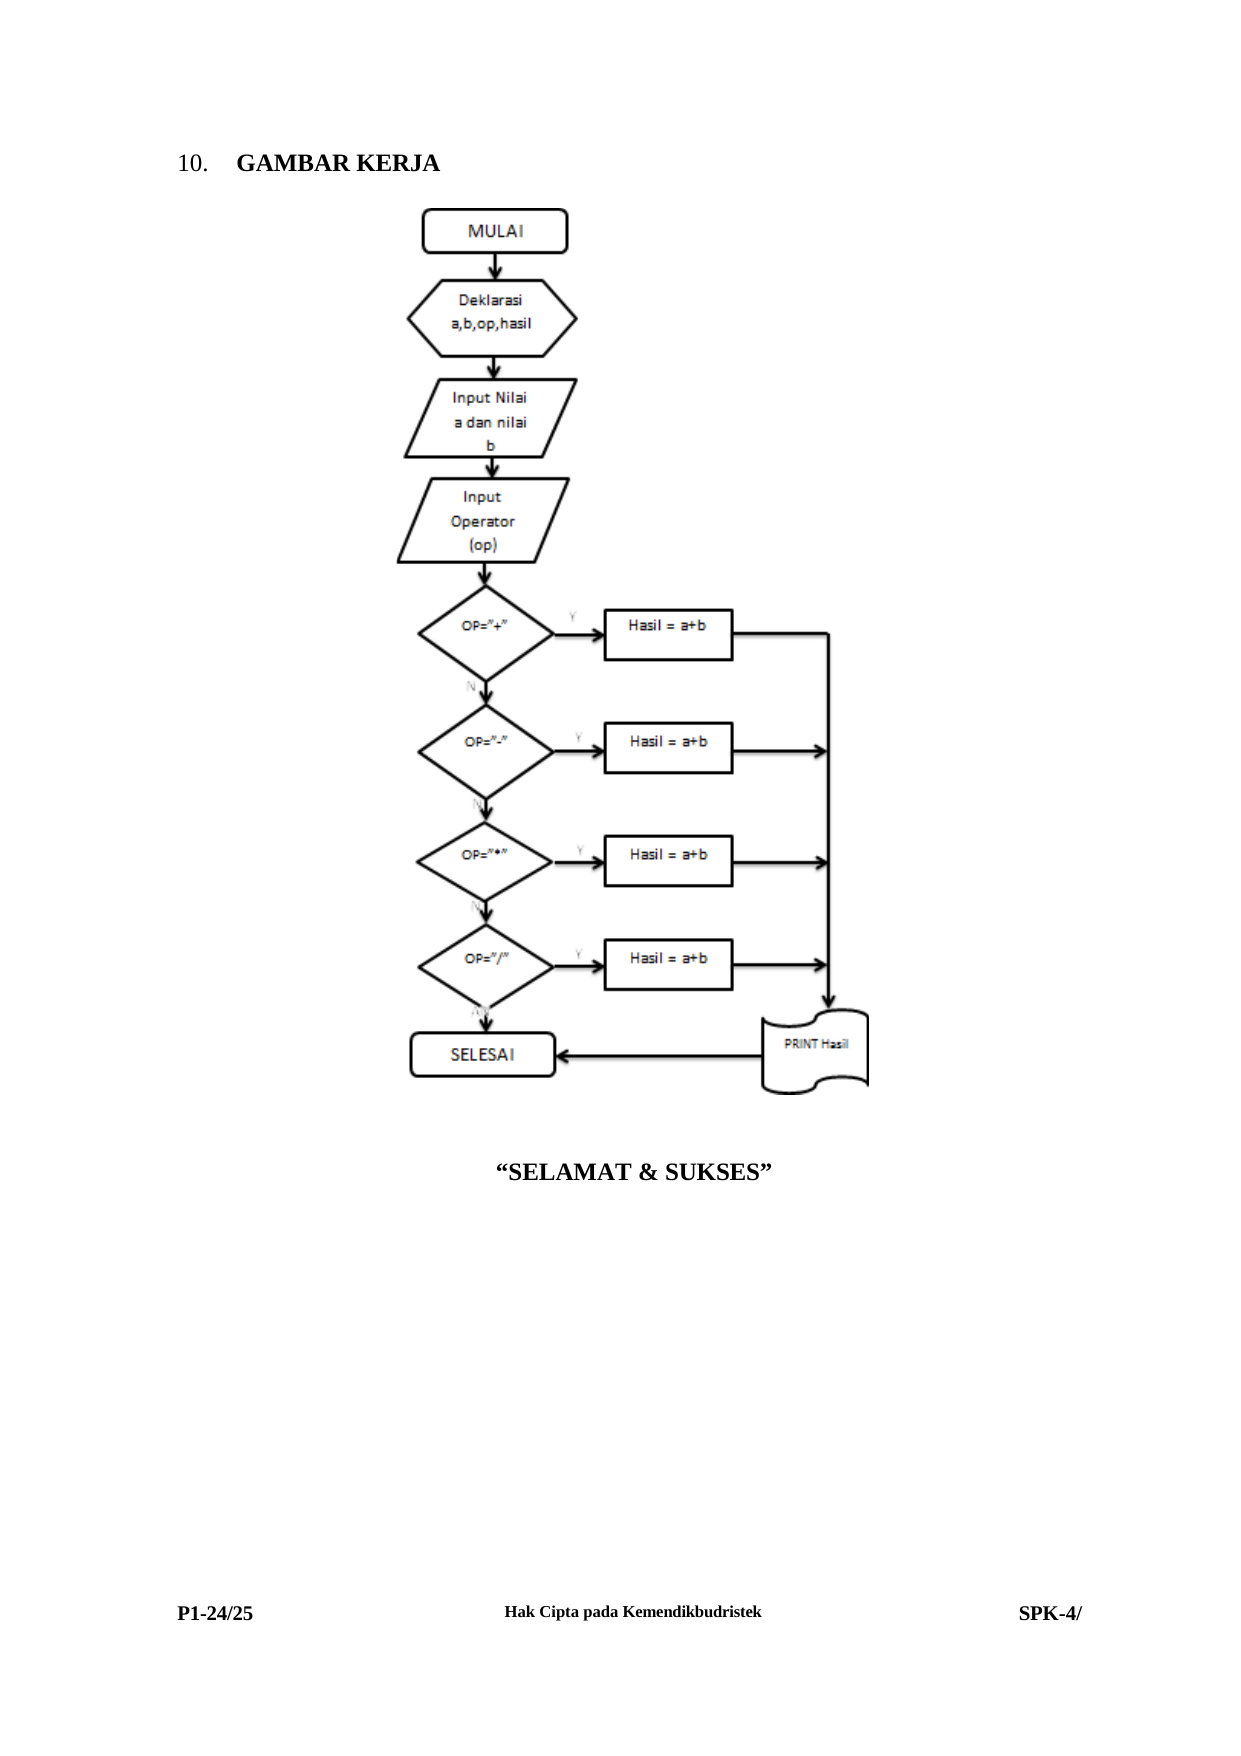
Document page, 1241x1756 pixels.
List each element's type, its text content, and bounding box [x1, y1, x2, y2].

text “SELAMAT & SUKSES” [496, 1157, 1122, 1186]
list GAMBAR KERJA [177, 148, 1122, 177]
picture [396, 208, 869, 1095]
